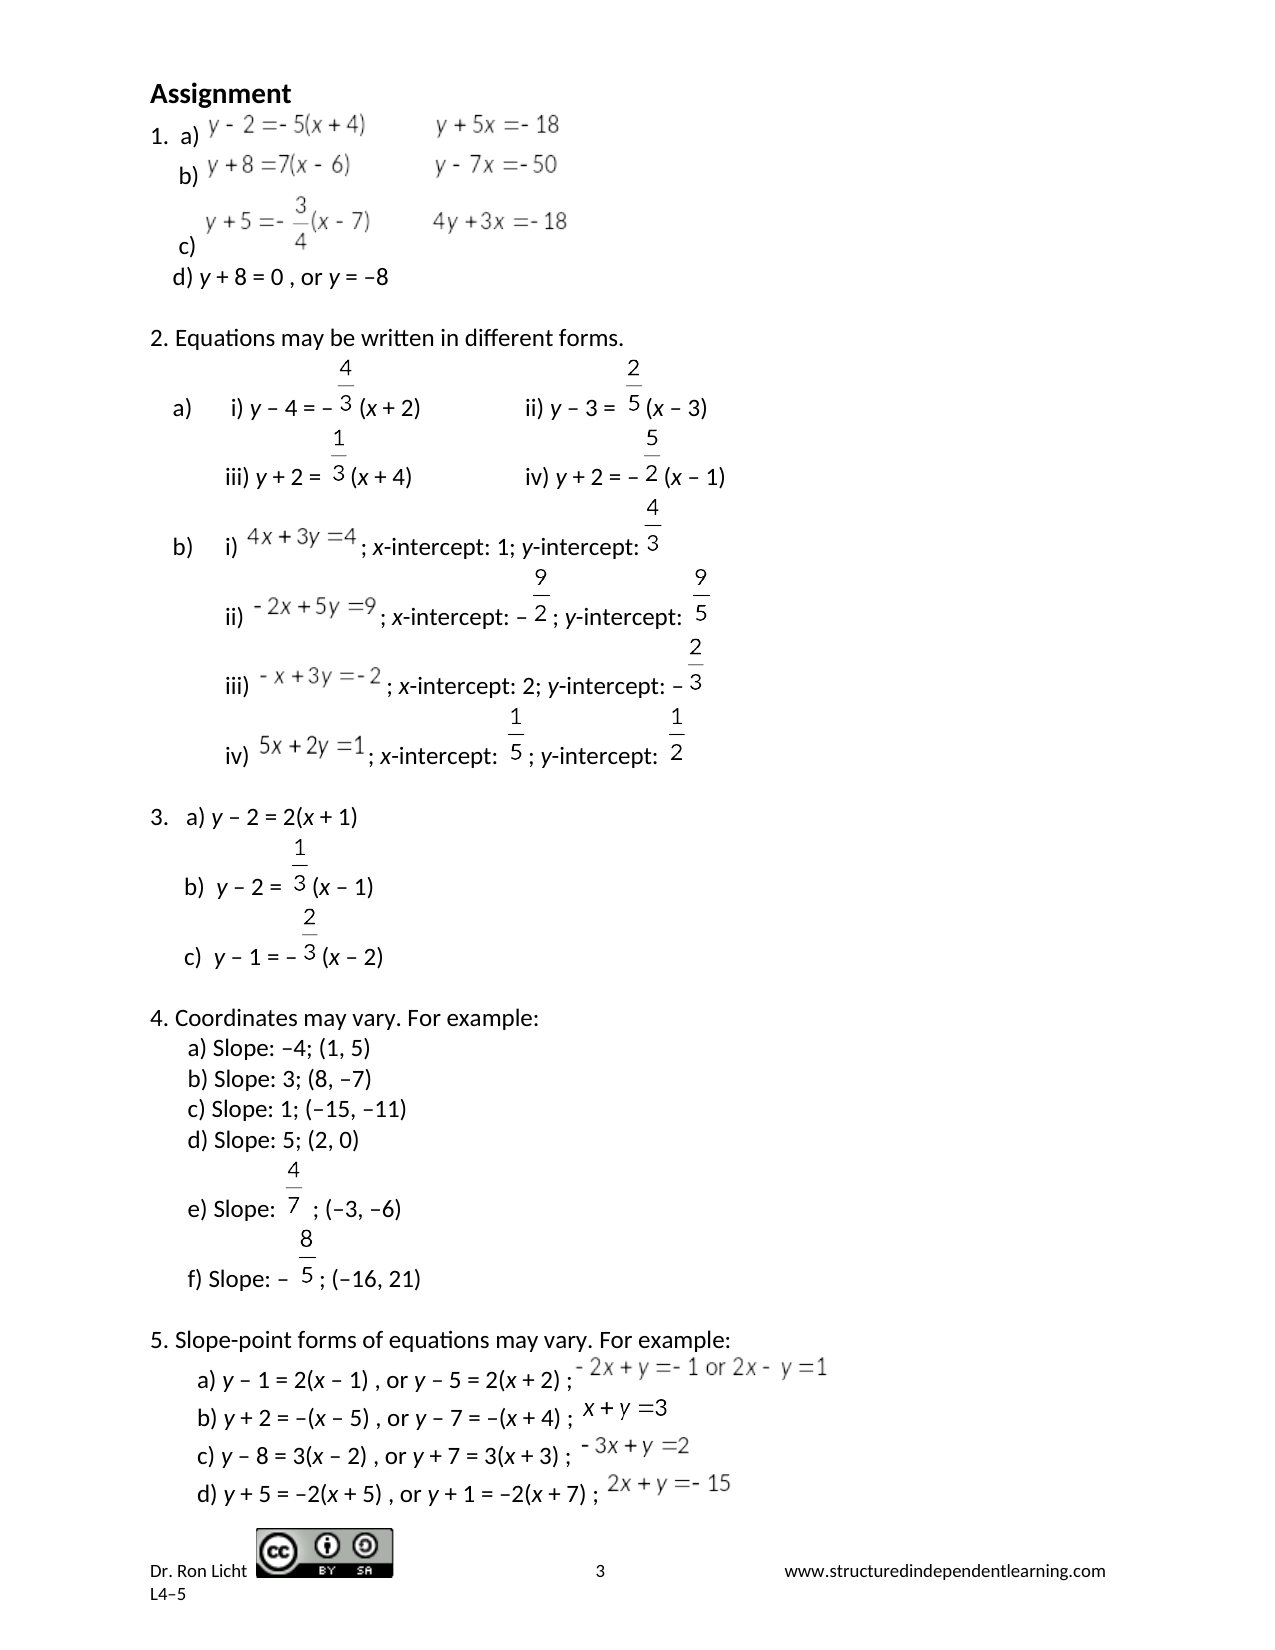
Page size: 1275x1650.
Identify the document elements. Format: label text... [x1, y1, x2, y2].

text d) y + 8 = 0 , or y = –8 [150, 261, 1125, 292]
text 1. a) [150, 111, 1125, 151]
text b) [150, 151, 1125, 190]
text 4. Coordinates may vary. For example: [150, 1002, 1125, 1032]
text d) Slope: 5; (2, 0) [187, 1124, 1125, 1154]
text b) y + 2 = –(x – 5) , or y – 7 = –(x + 4) ; [197, 1394, 1125, 1433]
text f) Slope: – ; (–16, 21) [187, 1224, 1125, 1294]
text b) y – 2 = (x – 1) [150, 832, 1125, 901]
text a) Slope: –4; (1, 5) [187, 1032, 1125, 1063]
text c) y – 1 = –(x – 2) [150, 901, 1125, 971]
text b) i) ; x-intercept: 1; y-intercept: [150, 492, 1125, 562]
text Assignment [150, 75, 1125, 111]
text 5. Slope-point forms of equations may vary. For example: [150, 1324, 1125, 1355]
text iii) ; x-intercept: 2; y-intercept: – [150, 631, 1125, 701]
text b) Slope: 3; (8, –7) [187, 1063, 1125, 1093]
text c) y – 8 = 3(x – 2) , or y + 7 = 3(x + 3) ; [197, 1433, 1125, 1471]
text c) [150, 190, 1125, 261]
text c) Slope: 1; (–15, –11) [187, 1093, 1125, 1124]
text iv) ; x-intercept: ; y-intercept: [150, 701, 1125, 771]
text 2. Equations may be written in different forms. [150, 322, 1125, 353]
text e) Slope: ; (–3, –6) [187, 1154, 1125, 1224]
text 3. a) y – 2 = 2(x + 1) [150, 801, 1125, 832]
picture [256, 1528, 394, 1578]
text a) i) y – 4 = –(x + 2) ii) y – 3 = (x – 3) [150, 353, 1125, 422]
text d) y + 5 = –2(x + 5) , or y + 1 = –2(x + 7) ; [197, 1471, 1125, 1509]
text a) y – 1 = 2(x – 1) , or y – 5 = 2(x + 2) ; [197, 1355, 1125, 1394]
text ii) ; x-intercept: –; y-intercept: [150, 562, 1125, 631]
text iii) y + 2 = (x + 4) iv) y + 2 = –(x – 1) [150, 422, 1125, 492]
